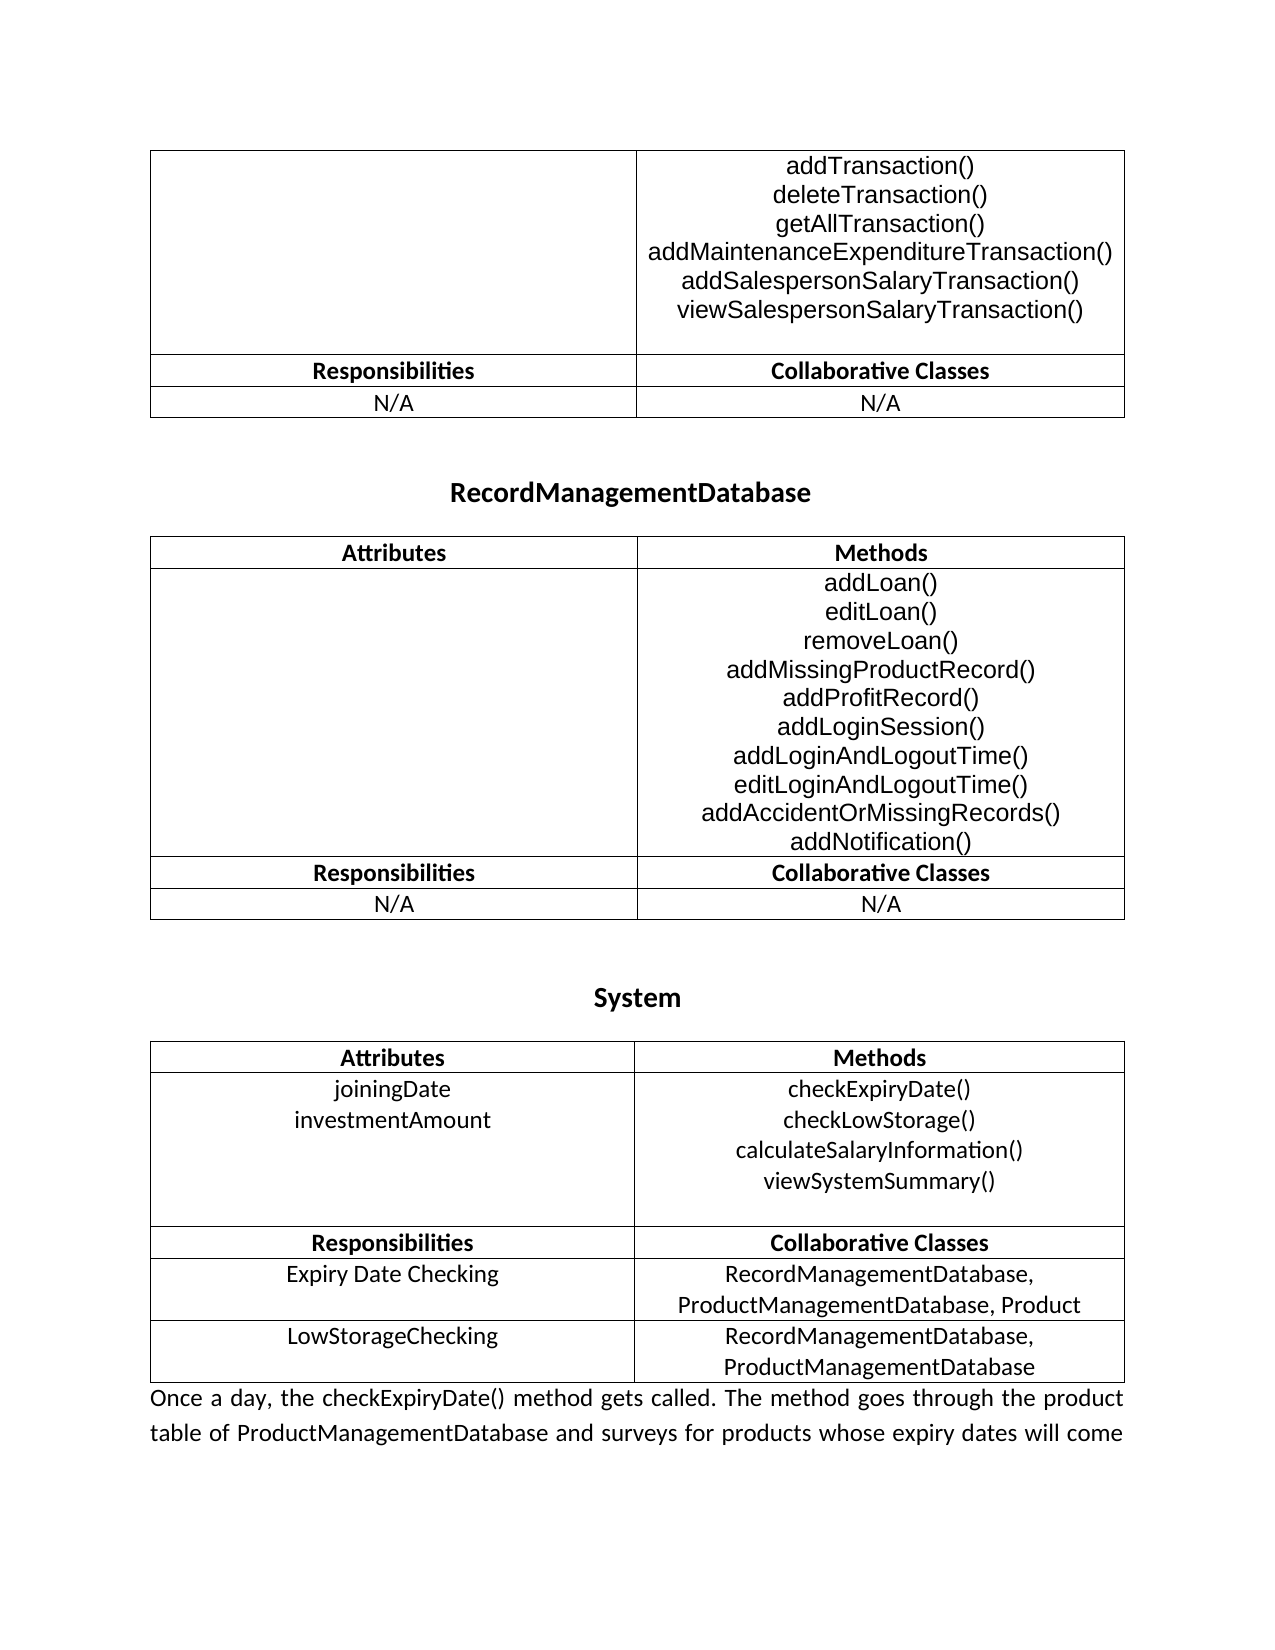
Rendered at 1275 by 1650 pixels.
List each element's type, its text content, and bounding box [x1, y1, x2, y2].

table_cell Responsibilities [151, 857, 637, 887]
table_cell Responsibilities [151, 1227, 634, 1257]
table_cell N/A [638, 889, 1124, 919]
table_header Methods [638, 537, 1124, 567]
text System [150, 979, 1125, 1014]
table_cell LowStorageChecking [151, 1321, 634, 1382]
table_cell N/A [151, 387, 636, 417]
table_cell [151, 569, 637, 856]
table_cell Responsibilities [151, 355, 636, 386]
table_header Attributes [151, 1042, 634, 1072]
table_cell RecordManagementDatabase, ProductManagementDatabase [635, 1321, 1124, 1382]
table_cell N/A [637, 387, 1124, 417]
table_cell Collaborative Classes [638, 857, 1124, 887]
table_cell Collaborative Classes [637, 355, 1124, 386]
table_cell RecordManagementDatabase, ProductManagementDatabase, Product [635, 1259, 1124, 1319]
text RecordManagementDatabase [375, 474, 1125, 510]
table_cell joiningDate investmentAmount [151, 1073, 634, 1226]
table_cell N/A [151, 889, 637, 919]
table_cell checkExpiryDate() checkLowStorage() calculateSalaryInformation() viewSystemSummary() [635, 1073, 1124, 1226]
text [150, 1383, 1125, 1448]
table_header Methods [635, 1042, 1124, 1072]
table_cell addLoan() editLoan() removeLoan() addMissingProductRecord() addProfitRecord() addLoginSession() addLoginAndLogoutTime() editLoginAndLogoutTime() addAccidentOrMissingRecords() addNotification() [638, 569, 1124, 856]
table_header Attributes [151, 537, 637, 567]
table_cell Expiry Date Checking [151, 1259, 634, 1319]
table_cell [151, 151, 636, 354]
table_cell addTransaction() deleteTransaction() getAllTransaction() addMaintenanceExpenditureTransaction() addSalespersonSalaryTransaction() viewSalespersonSalaryTransaction() [637, 151, 1124, 354]
table_cell Collaborative Classes [635, 1227, 1124, 1257]
